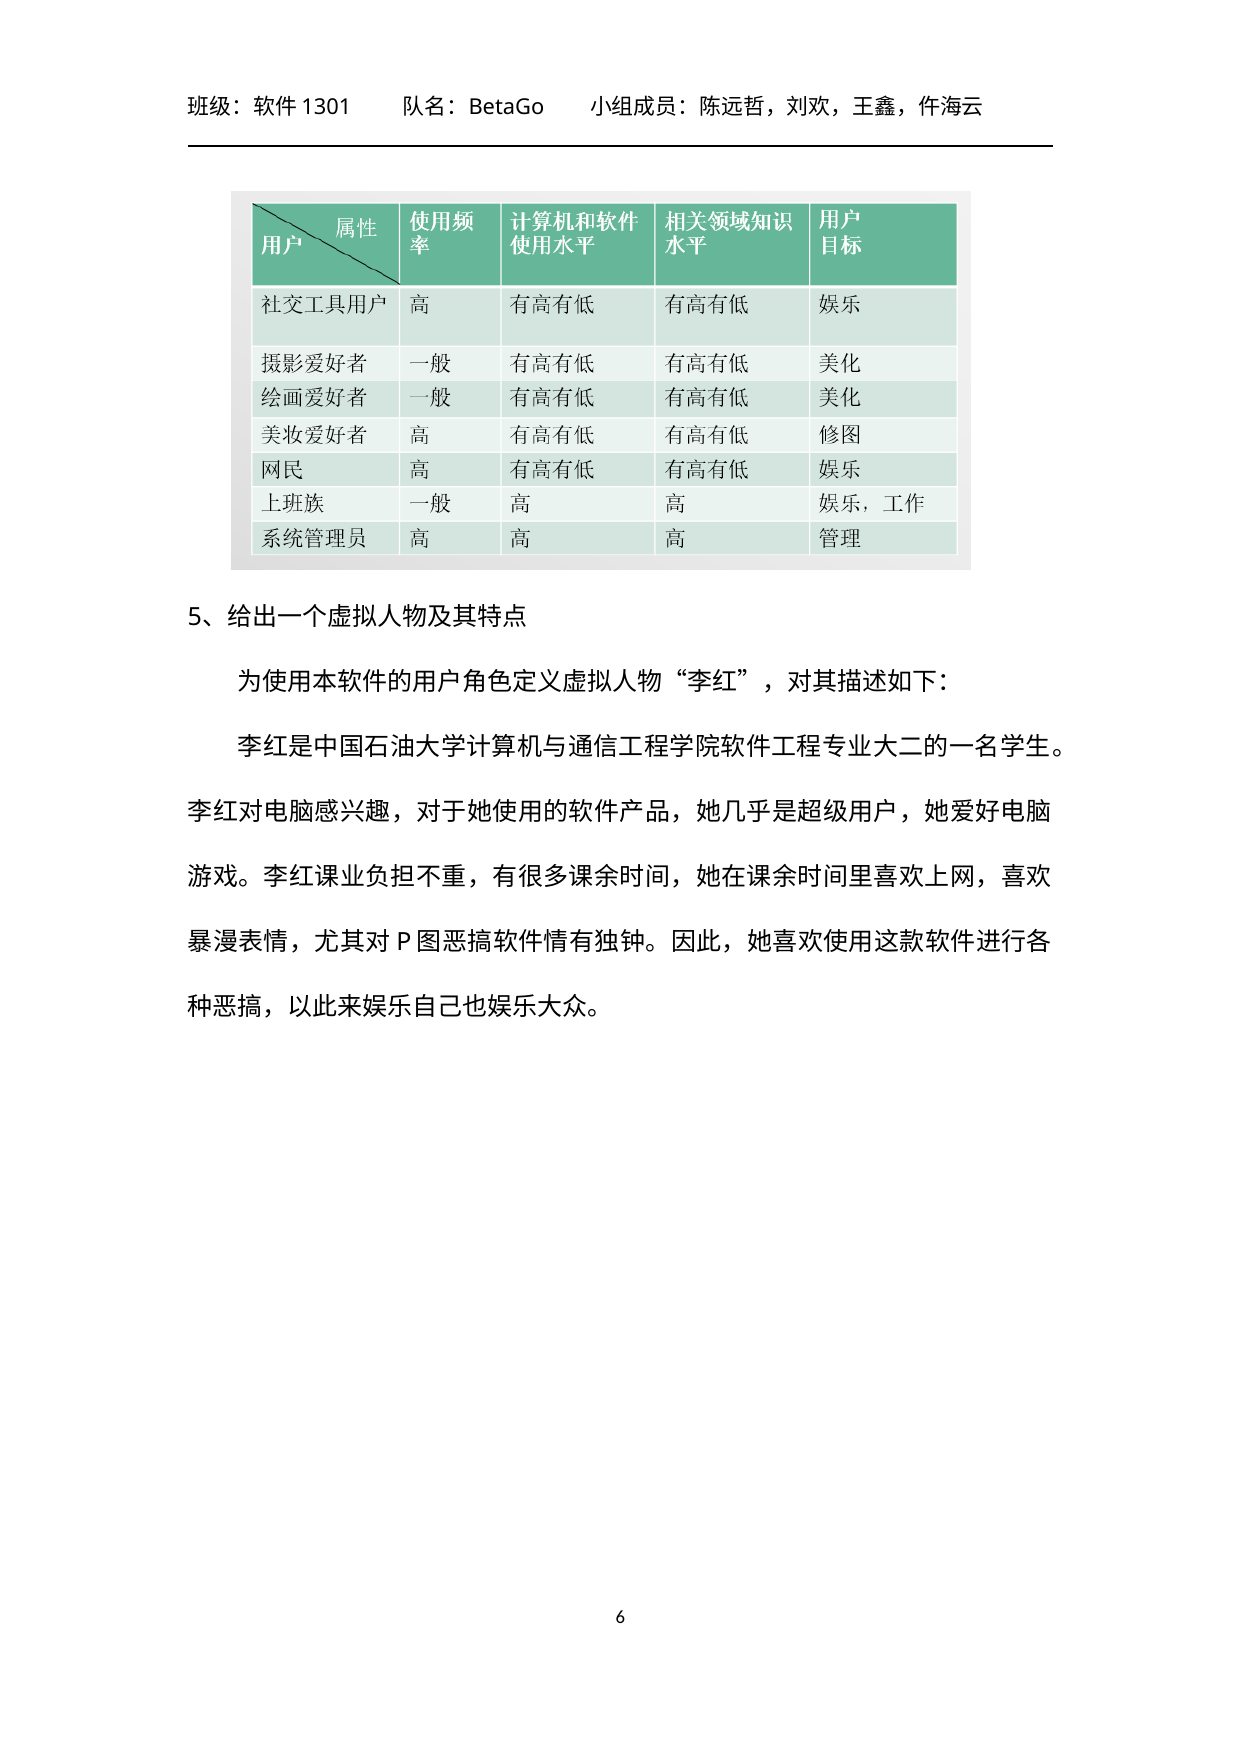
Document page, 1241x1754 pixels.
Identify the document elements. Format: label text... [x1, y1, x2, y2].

text 5、给出一个虚拟人物及其特点 [187, 582, 1053, 647]
text 李红是中国石油大学计算机与通信工程学院软件工程专业大二的一名学生。李红对电脑感兴趣，对于她使用的软件产品，她几乎是超级用户，她爱好电脑游戏。李红课业负担不重，有很多课余时间，她在课余时间里喜欢上网，喜欢暴漫表情，尤其对P图恶搞软件情有独钟。因此，她喜欢使用这款软件进行各种恶搞，以此来娱乐自己也娱乐大众。 [187, 712, 1053, 1037]
picture [231, 191, 971, 570]
text 为使用本软件的用户角色定义虚拟人物“李红”，对其描述如下： [187, 647, 1053, 712]
